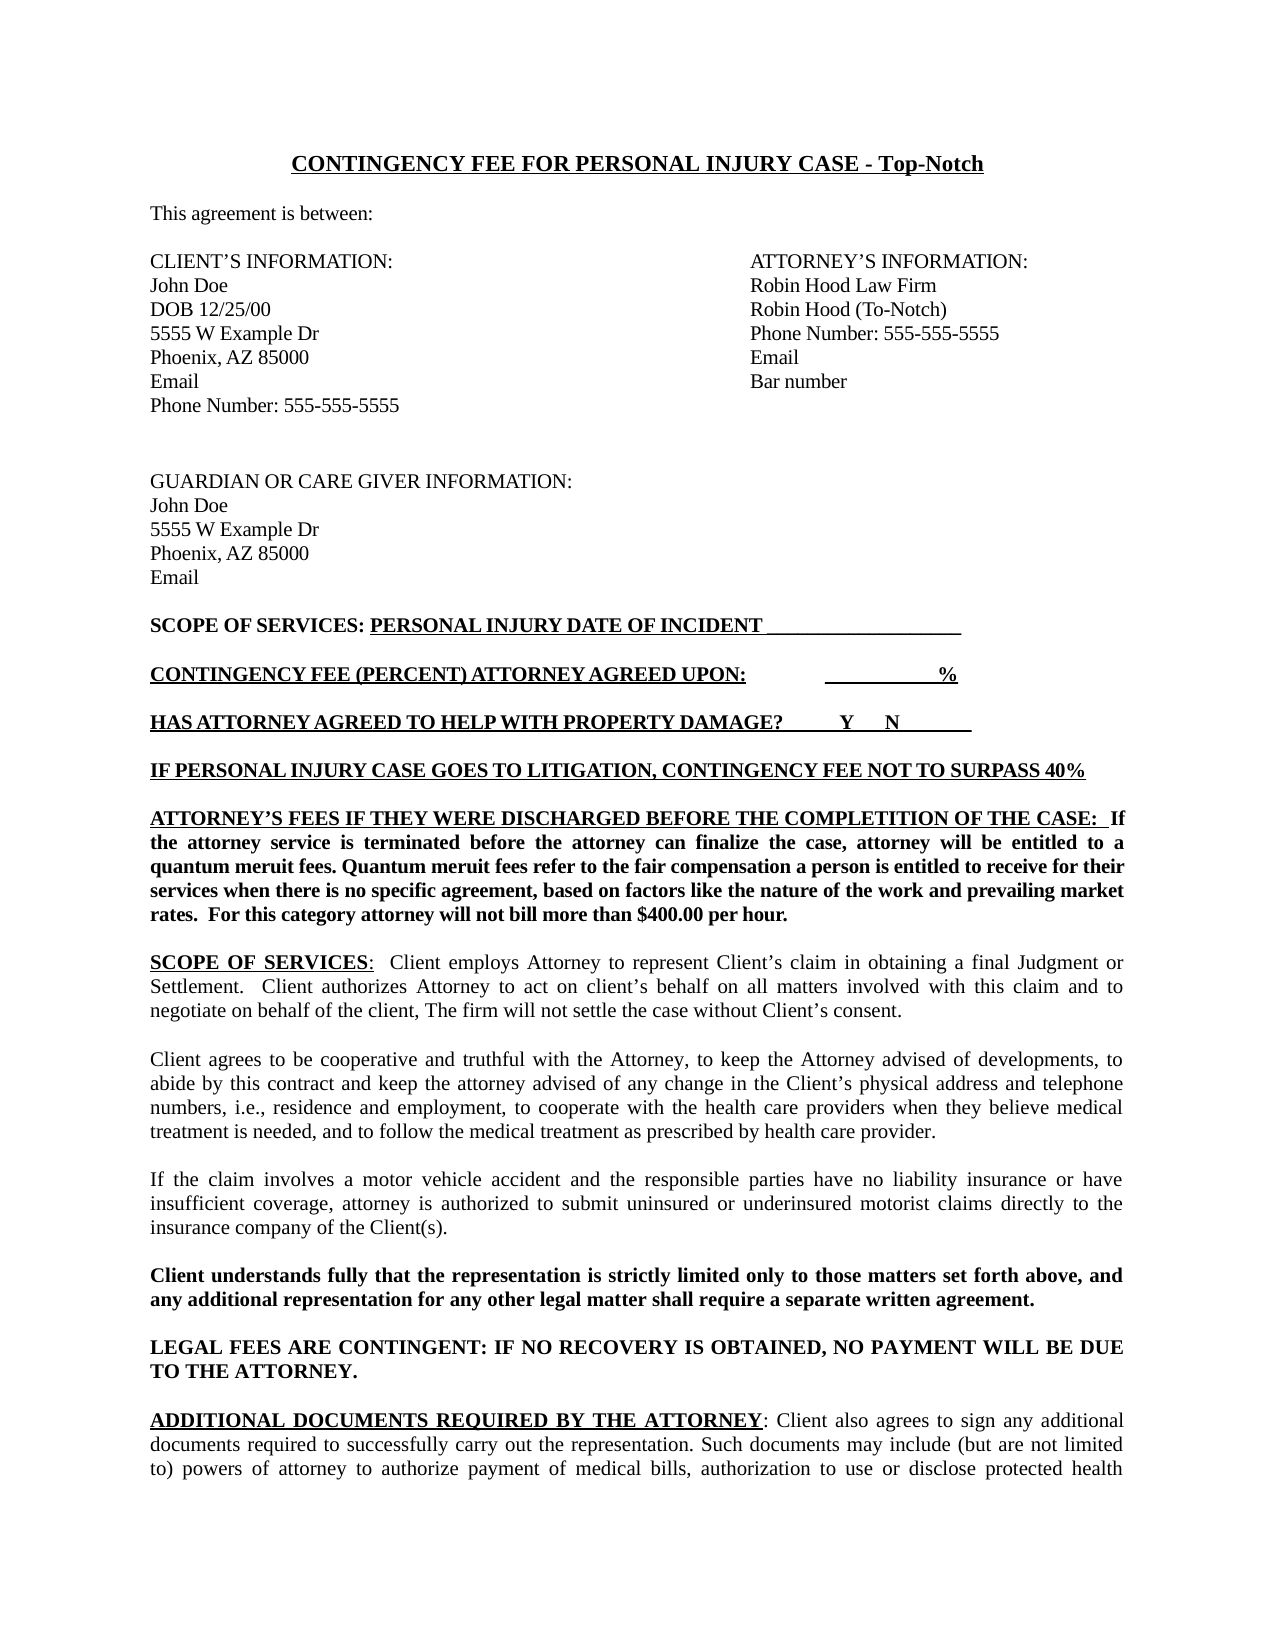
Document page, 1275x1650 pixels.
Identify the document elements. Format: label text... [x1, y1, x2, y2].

text Phoenix, AZ 85000 [150, 541, 1125, 565]
text John Doe Robin Hood Law Firm [150, 273, 1125, 297]
text GUARDIAN OR CARE GIVER INFORMATION: [150, 469, 1125, 493]
text LEGAL FEES ARE CONTINGENT: IF NO RECOVERY IS OBTAINED, NO PAYMENT WILL BE DUE TO THE ATTORNEY. [150, 1335, 1125, 1383]
text Phone Number: 555-555-5555 [150, 393, 1125, 417]
text 5555 W Example Dr Phone Number: 555-555-5555 [150, 321, 1125, 345]
text ATTORNEY’S FEES IF THEY WERE DISCHARGED BEFORE THE COMPLETITION OF THE CASE: If the attorney service is terminated before the attorney can finalize the case, attorney will be entitled to a quantum meruit fees. Quantum meruit fees refer to the fair compensation a person is entitled to receive for their services when there is no specific agreement, based on factors like the nature of the work and prevailing market rates. For this category attorney will not bill more than $400.00 per hour. [150, 806, 1125, 926]
text Client understands fully that the representation is strictly limited only to those matters set forth above, and any additional representation for any other legal matter shall require a separate written agreement. [150, 1263, 1125, 1311]
text CONTINGENCY FEE (PERCENT) ATTORNEY AGREED UPON: ___________% [150, 662, 1125, 686]
text Email [150, 565, 1125, 589]
text Phoenix, AZ 85000 Email [150, 345, 1125, 369]
text HAS ATTORNEY AGREED TO HELP WITH PROPERTY DAMAGE? _____Y___N_______ [150, 710, 1125, 734]
text If the claim involves a motor vehicle accident and the responsible parties have no liability insurance or have insufficient coverage, attorney is authorized to submit uninsured or underinsured motorist claims directly to the insurance company of the Client(s). [150, 1167, 1125, 1239]
text IF PERSONAL INJURY CASE GOES TO LITIGATION, CONTINGENCY FEE NOT TO SURPASS 40% [150, 758, 1125, 782]
text Client agrees to be cooperative and truthful with the Attorney, to keep the Attorney advised of developments, to abide by this contract and keep the attorney advised of any change in the Client’s physical address and telephone numbers, i.e., residence and employment, to cooperate with the health care providers when they believe medical treatment is needed, and to follow the medical treatment as prescribed by health care provider. [150, 1047, 1125, 1143]
text CLIENT’S INFORMATION: ATTORNEY’S INFORMATION: [150, 248, 1125, 273]
text SCOPE OF SERVICES: Client employs Attorney to represent Client’s claim in obtaining a final Judgment or Settlement. Client authorizes Attorney to act on client’s behalf on all matters involved with this claim and to negotiate on behalf of the client, The firm will not settle the case without Client’s consent. [150, 950, 1125, 1022]
text This agreement is between: [150, 200, 1125, 224]
text DOB 12/25/00 Robin Hood (To-Notch) [150, 297, 1125, 321]
text CONTINGENCY FEE FOR PERSONAL INJURY CASE - Top-Notch [150, 150, 1125, 176]
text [150, 1407, 1125, 1480]
text Email Bar number [150, 369, 1125, 393]
text John Doe [150, 493, 1125, 517]
text SCOPE OF SERVICES: PERSONAL INJURY DATE OF INCIDENT ___________________ [150, 613, 1125, 637]
text 5555 W Example Dr [150, 517, 1125, 541]
